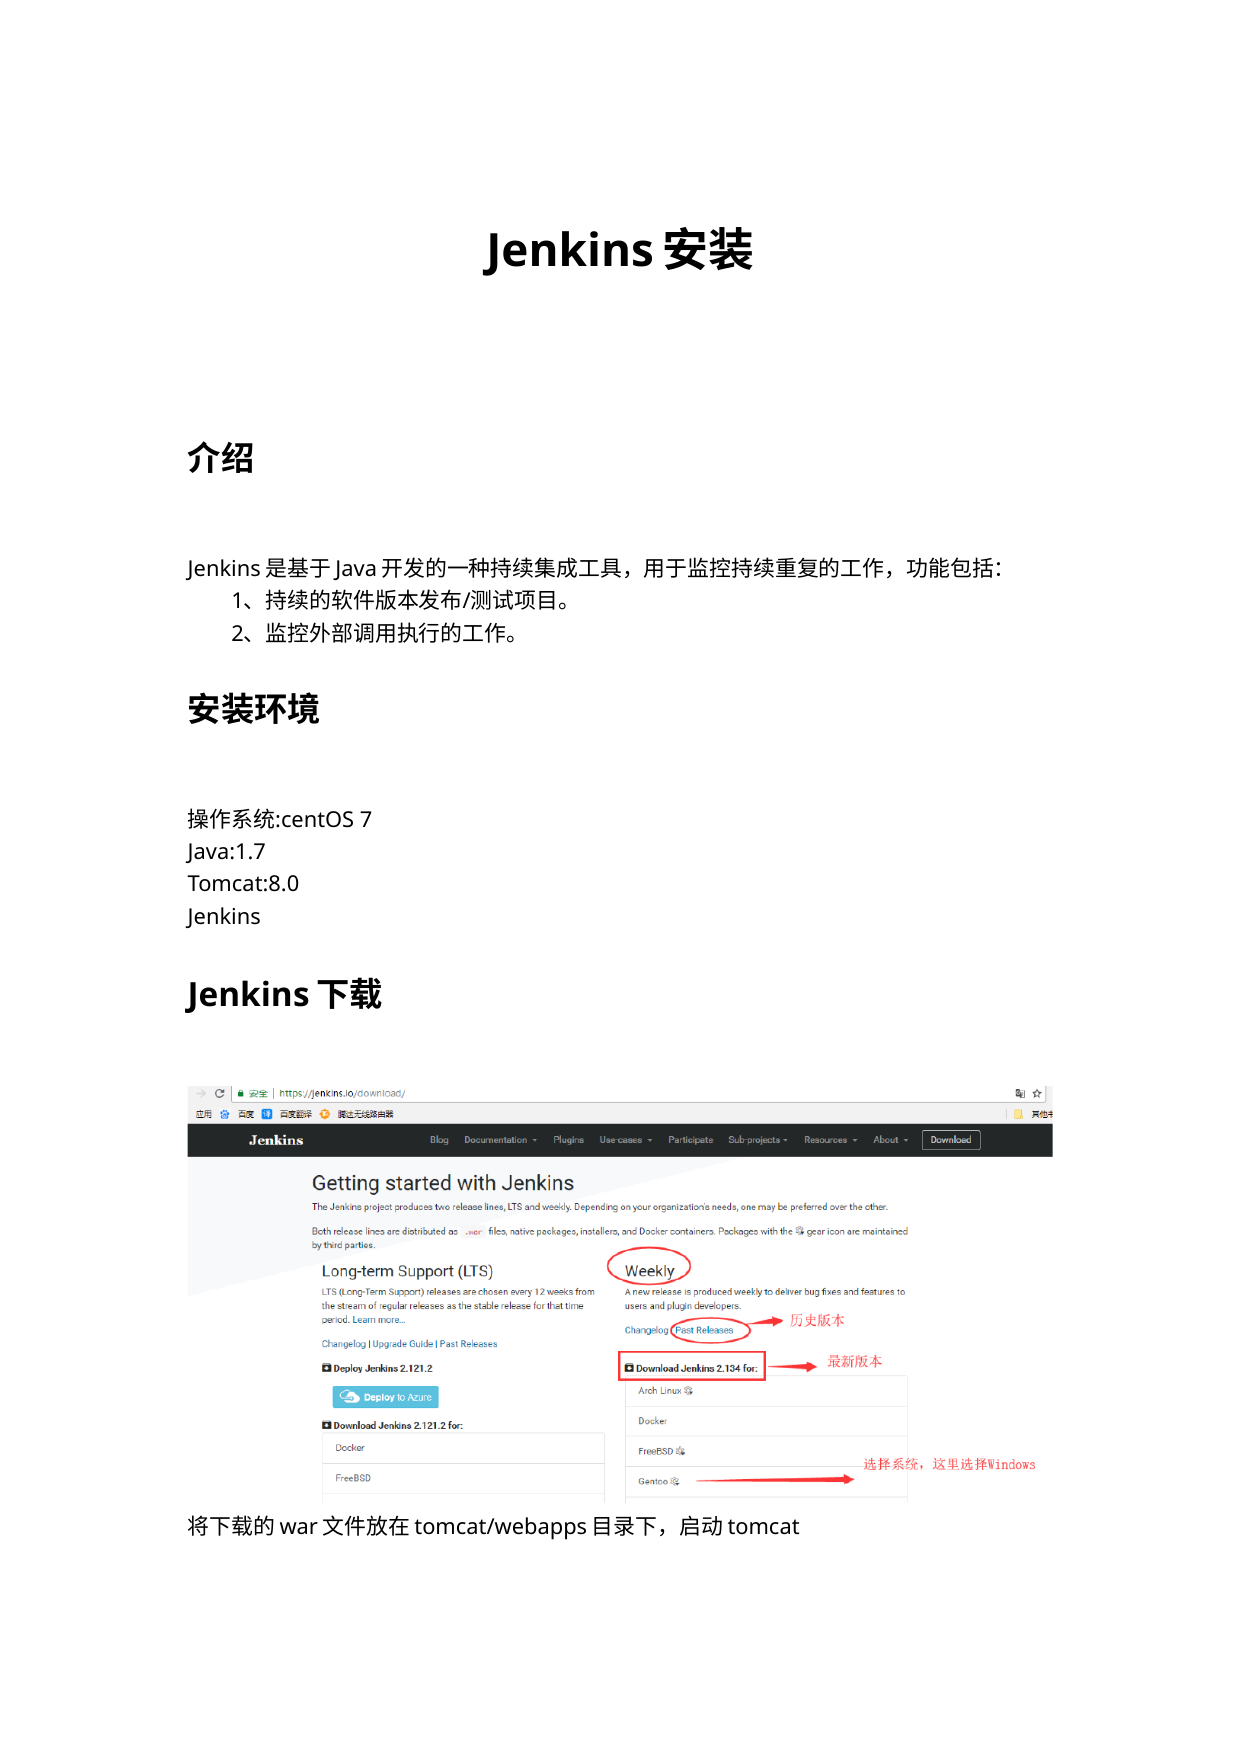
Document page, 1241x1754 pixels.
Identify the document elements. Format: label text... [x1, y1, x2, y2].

text Java:1.7 [187, 834, 1053, 867]
picture [187, 1086, 1053, 1503]
text Tomcat:8.0 [187, 867, 1053, 899]
text Jenkins [187, 899, 1053, 932]
subtitle Jenkins下载 [187, 959, 1053, 1024]
text 操作系统:centOS 7 [187, 802, 1053, 834]
text 将下载的war文件放在tomcat/webapps目录下，启动tomcat [187, 1509, 1053, 1541]
text 2、监控外部调用执行的工作。 [187, 615, 1053, 648]
subtitle 安装环境 [187, 675, 1053, 740]
subtitle 介绍 [187, 423, 1053, 488]
text 1、持续的软件版本发布/测试项目。 [187, 583, 1053, 615]
text Jenkins是基于Java开发的一种持续集成工具，用于监控持续重复的工作，功能包括： [187, 550, 1053, 583]
subtitle Jenkins安装 [187, 197, 1053, 295]
